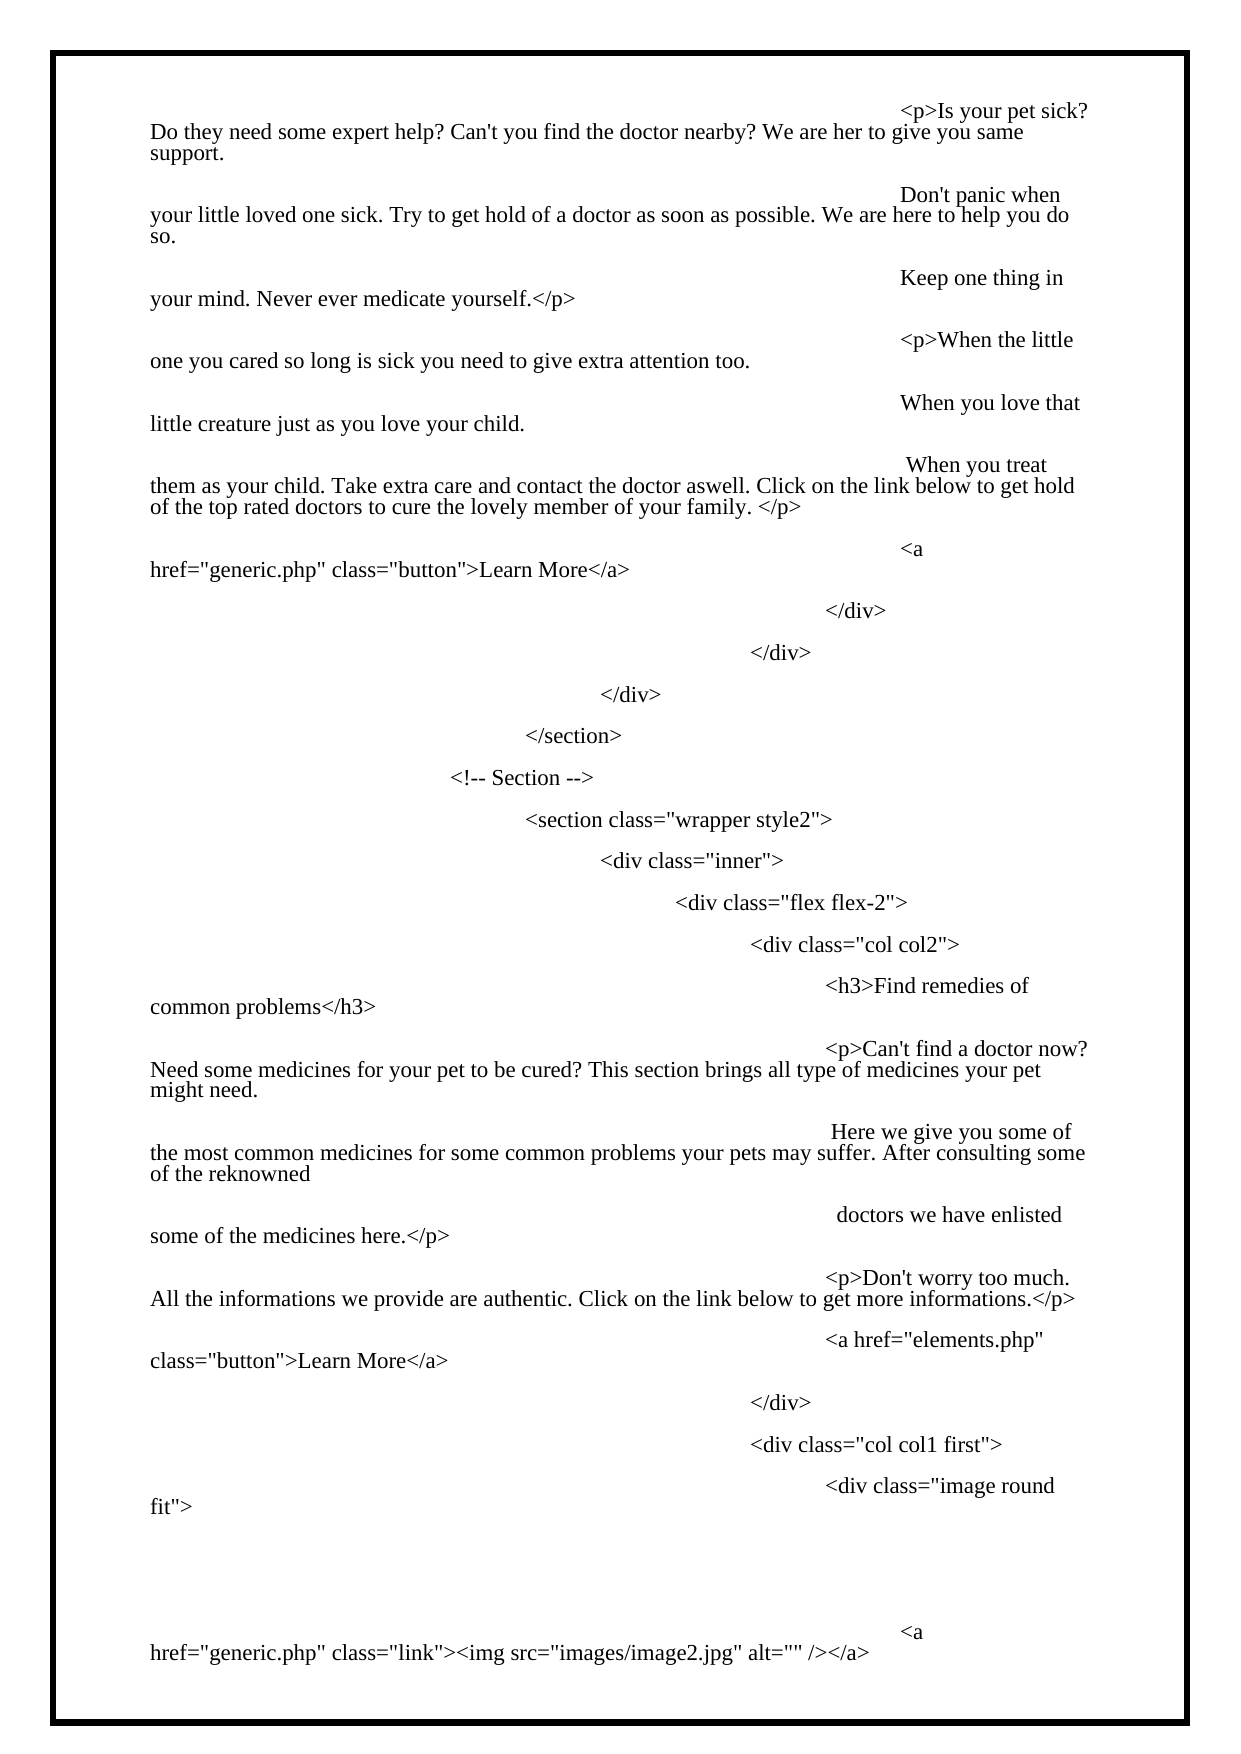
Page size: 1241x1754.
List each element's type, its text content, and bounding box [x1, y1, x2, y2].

text <div class="inner"> [150, 852, 1090, 873]
text </div> [150, 1394, 1090, 1414]
text </div> [150, 644, 1090, 664]
text <p>Can't find a doctor now? Need some medicines for your pet to be cured? This section brings all type of medicines your pet might need. [150, 1039, 1090, 1102]
text <!-- Section --> [150, 769, 1090, 789]
text </div> [150, 602, 1090, 623]
text <div class="image round fit"> [150, 1477, 1090, 1519]
text </section> [150, 727, 1090, 748]
text <a href="elements.php" class="button">Learn More</a> [150, 1331, 1090, 1373]
text <p>When the little one you cared so long is sick you need to give extra attention too. [150, 331, 1090, 373]
text When you love that little creature just as you love your child. [150, 394, 1090, 435]
text </div> [150, 685, 1090, 706]
text <h3>Find remedies of common problems</h3> [150, 977, 1090, 1019]
text <p>Don't worry too much. All the informations we provide are authentic. Click on the link below to get more informations.</p> [150, 1269, 1090, 1310]
text When you treat them as your child. Take extra care and contact the doctor aswell. Click on the link below to get hold of the top rated doctors to cure the lovely member of your family. </p> [150, 456, 1090, 519]
text Here we give you some of the most common medicines for some common problems your pets may suffer. After consulting some of the reknowned [150, 1123, 1090, 1185]
text <div class="flex flex-2"> [150, 894, 1090, 914]
text <a href="generic.php" class="button">Learn More</a> [150, 539, 1090, 581]
text Don't panic when your little loved one sick. Try to get hold of a doctor as soon as possible. We are here to help you do so. [150, 185, 1090, 248]
text Keep one thing in your mind. Never ever medicate yourself.</p> [150, 269, 1090, 310]
text <p>Is your pet sick? Do they need some expert help? Can't you find the doctor nearby? We are her to give you same support. [150, 102, 1090, 164]
text doctors we have enlisted some of the medicines here.</p> [150, 1206, 1090, 1248]
text <section class="wrapper style2"> [150, 810, 1090, 831]
text <div class="col col2"> [150, 935, 1090, 956]
text <a href="generic.php" class="link"><img src="images/image2.jpg" alt="" /></a> [150, 1623, 1090, 1664]
text <div class="col col1 first"> [150, 1435, 1090, 1456]
